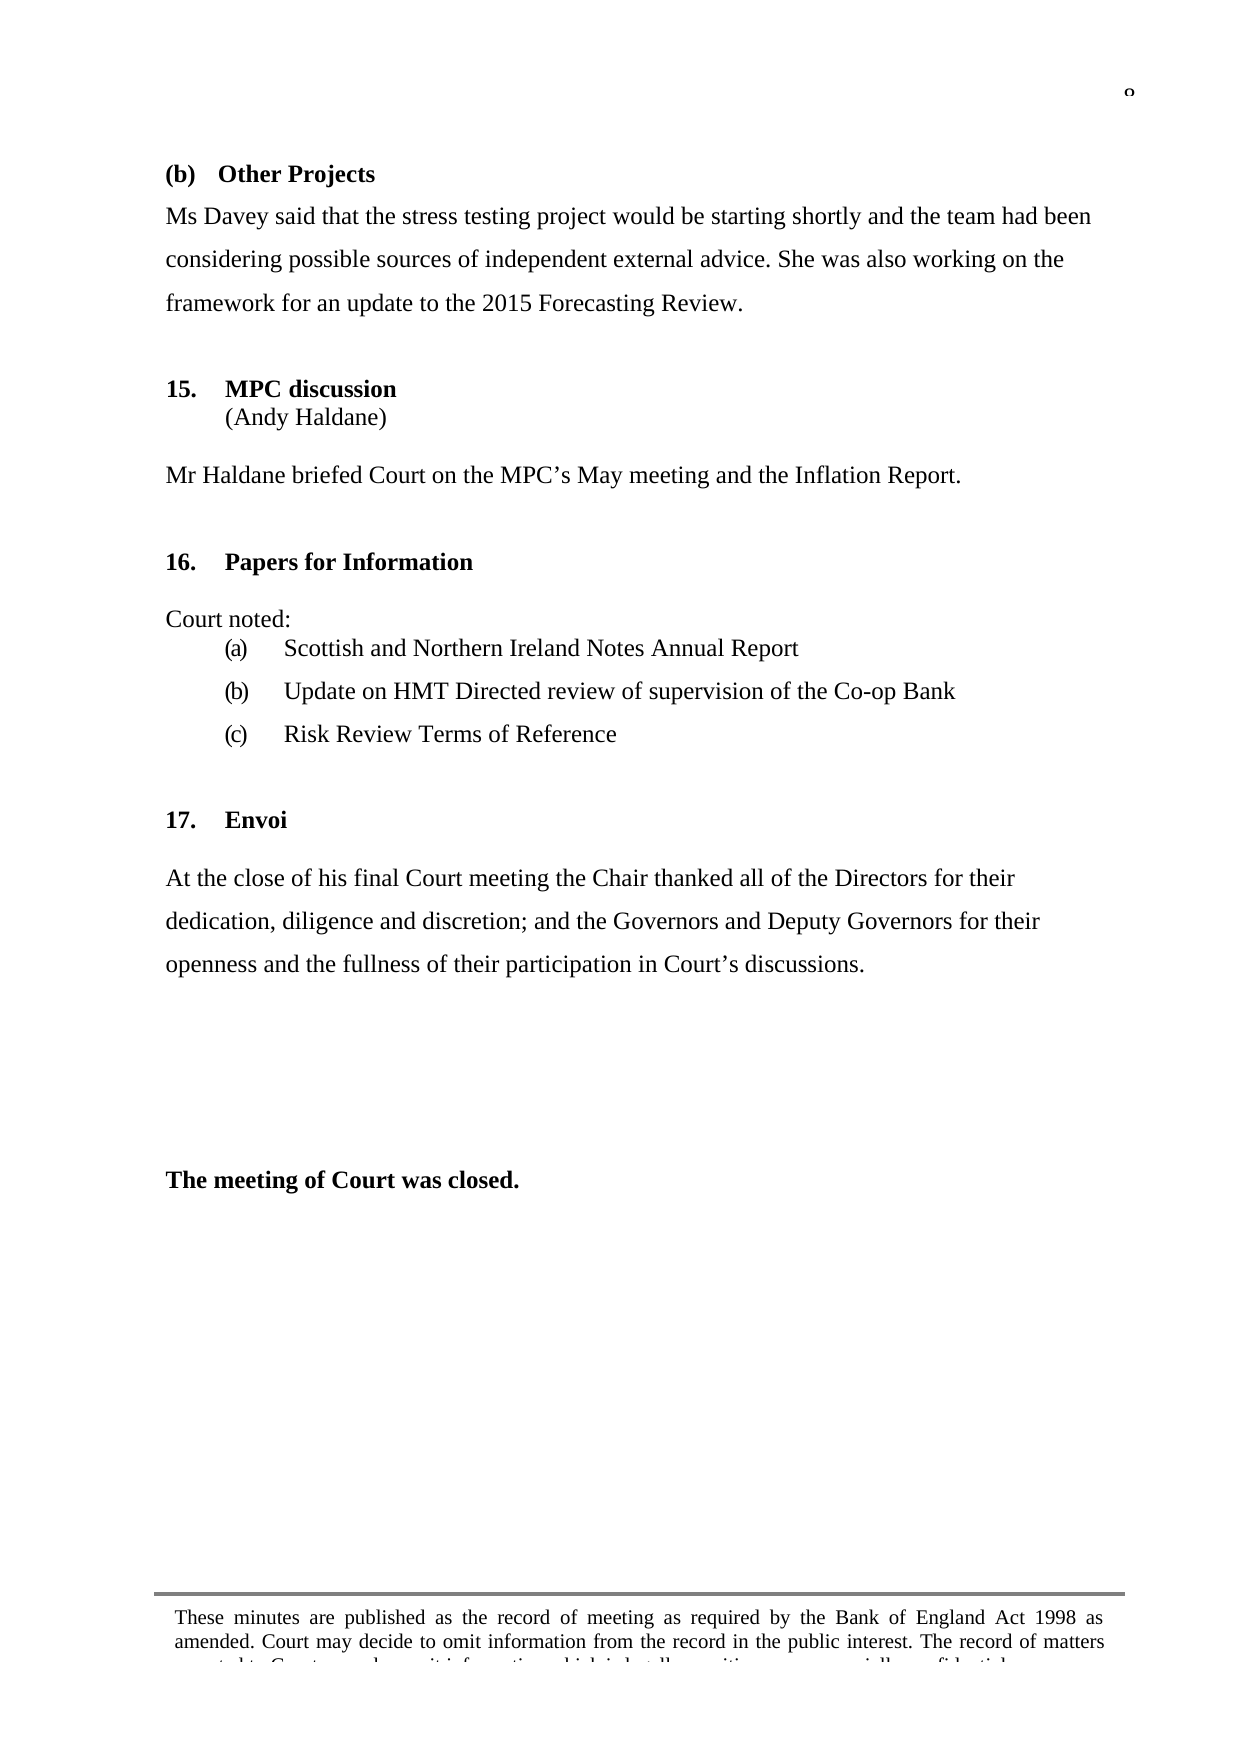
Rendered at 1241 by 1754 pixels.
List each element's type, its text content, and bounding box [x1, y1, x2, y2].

text (Andy Haldane) [154, 403, 387, 432]
subtitle Other Projects [165, 159, 1138, 187]
text Mr Haldane briefed Court on the MPC’s May meeting and the Inflation Report. [165, 460, 1138, 489]
subtitle Envoi [165, 806, 1138, 834]
subtitle MPC discussion [154, 374, 396, 403]
subtitle Papers for Information [165, 547, 1138, 576]
text At the close of his final Court meeting the Chair thanked all of the Directors for their dedication, diligence and discretion; and the Governors and Deputy Governors for their openness and the fullness of their participation in Court’s discussions. [165, 863, 1122, 978]
list Update on HMT Directed review of supervision of the Co-op Bank [224, 676, 1138, 705]
list Scottish and Northern Ireland Notes Annual Report [224, 633, 1138, 662]
list Risk Review Terms of Reference [224, 719, 1138, 748]
text Ms Davey said that the stress testing project would be starting shortly and the team had been considering possible sources of independent external advice. She was also working on the framework for an update to the 2015 Forecasting Review. [165, 201, 1093, 316]
subtitle The meeting of Court was closed. [165, 1165, 1138, 1194]
text Court noted: [165, 604, 1138, 633]
